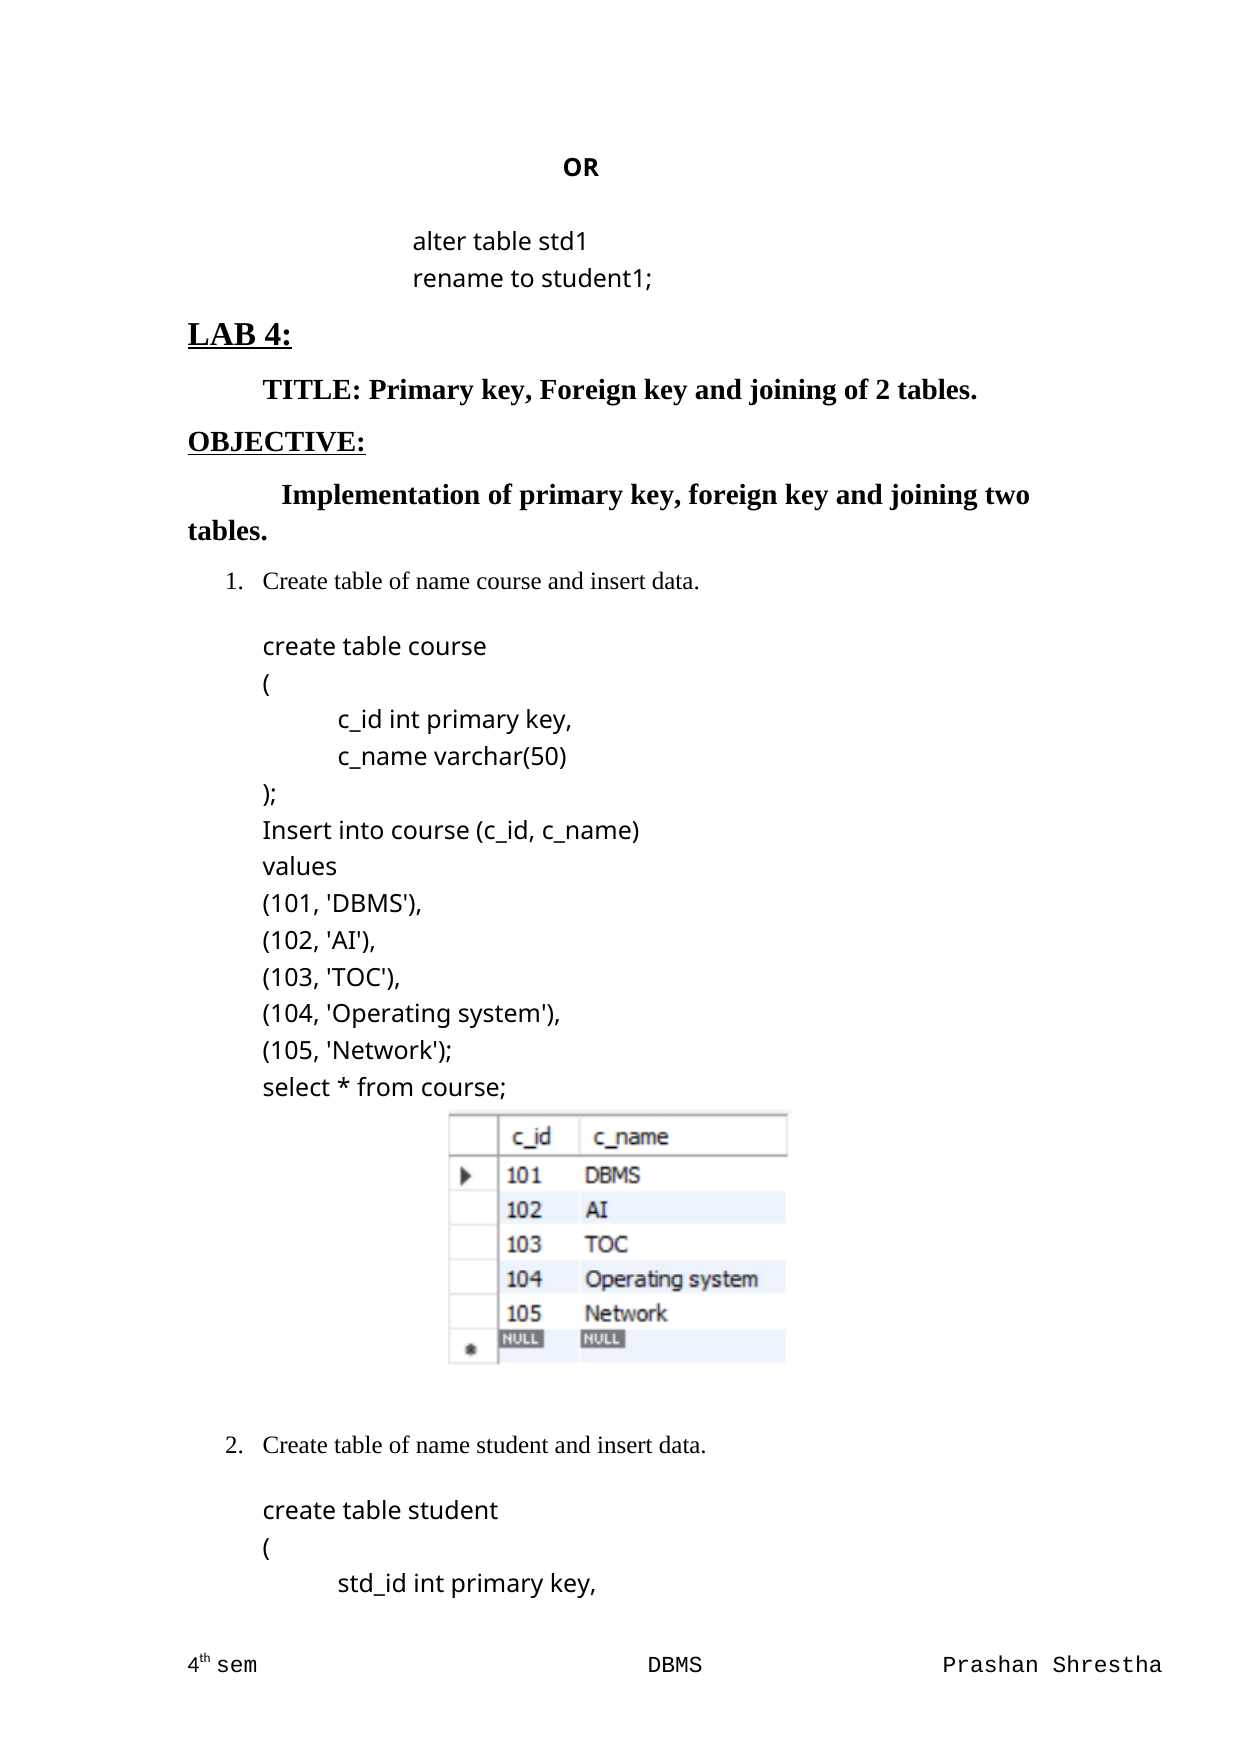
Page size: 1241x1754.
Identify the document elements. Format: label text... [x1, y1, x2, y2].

list Insert into course (c_id, c_name) [262, 812, 1090, 846]
list ( [262, 1529, 1090, 1563]
text OBJECTIVE: [187, 424, 1090, 458]
list (102, 'AI'), [262, 923, 1090, 957]
list c_id int primary key, [262, 702, 1090, 736]
list Create table of name student and insert data. [225, 1431, 1090, 1459]
list create table student [262, 1493, 1090, 1527]
list alter table std1 [337, 223, 1090, 258]
list std_id int primary key, [262, 1566, 1090, 1600]
list rename to student1; [337, 260, 1090, 294]
picture [448, 1109, 792, 1410]
text TITLE: Primary key, Foreign key and joining of 2 tables. [187, 372, 1090, 405]
list ( [262, 665, 1090, 699]
list values [262, 849, 1090, 883]
list (105, 'Network'); [262, 1033, 1090, 1067]
list OR [337, 150, 1090, 184]
list Create table of name course and insert data. [225, 566, 1090, 595]
list (104, 'Operating system'), [262, 996, 1090, 1030]
list create table course [262, 628, 1090, 662]
list ); [262, 776, 1090, 809]
text Implementation of primary key, foreign key and joining two tables. [187, 477, 1090, 547]
list c_name varchar(50) [262, 739, 1090, 773]
list (103, 'TOC'), [262, 959, 1090, 993]
list (101, 'DBMS'), [262, 886, 1090, 920]
list select * from course; [262, 1070, 1090, 1104]
text LAB 4: [187, 314, 1090, 352]
